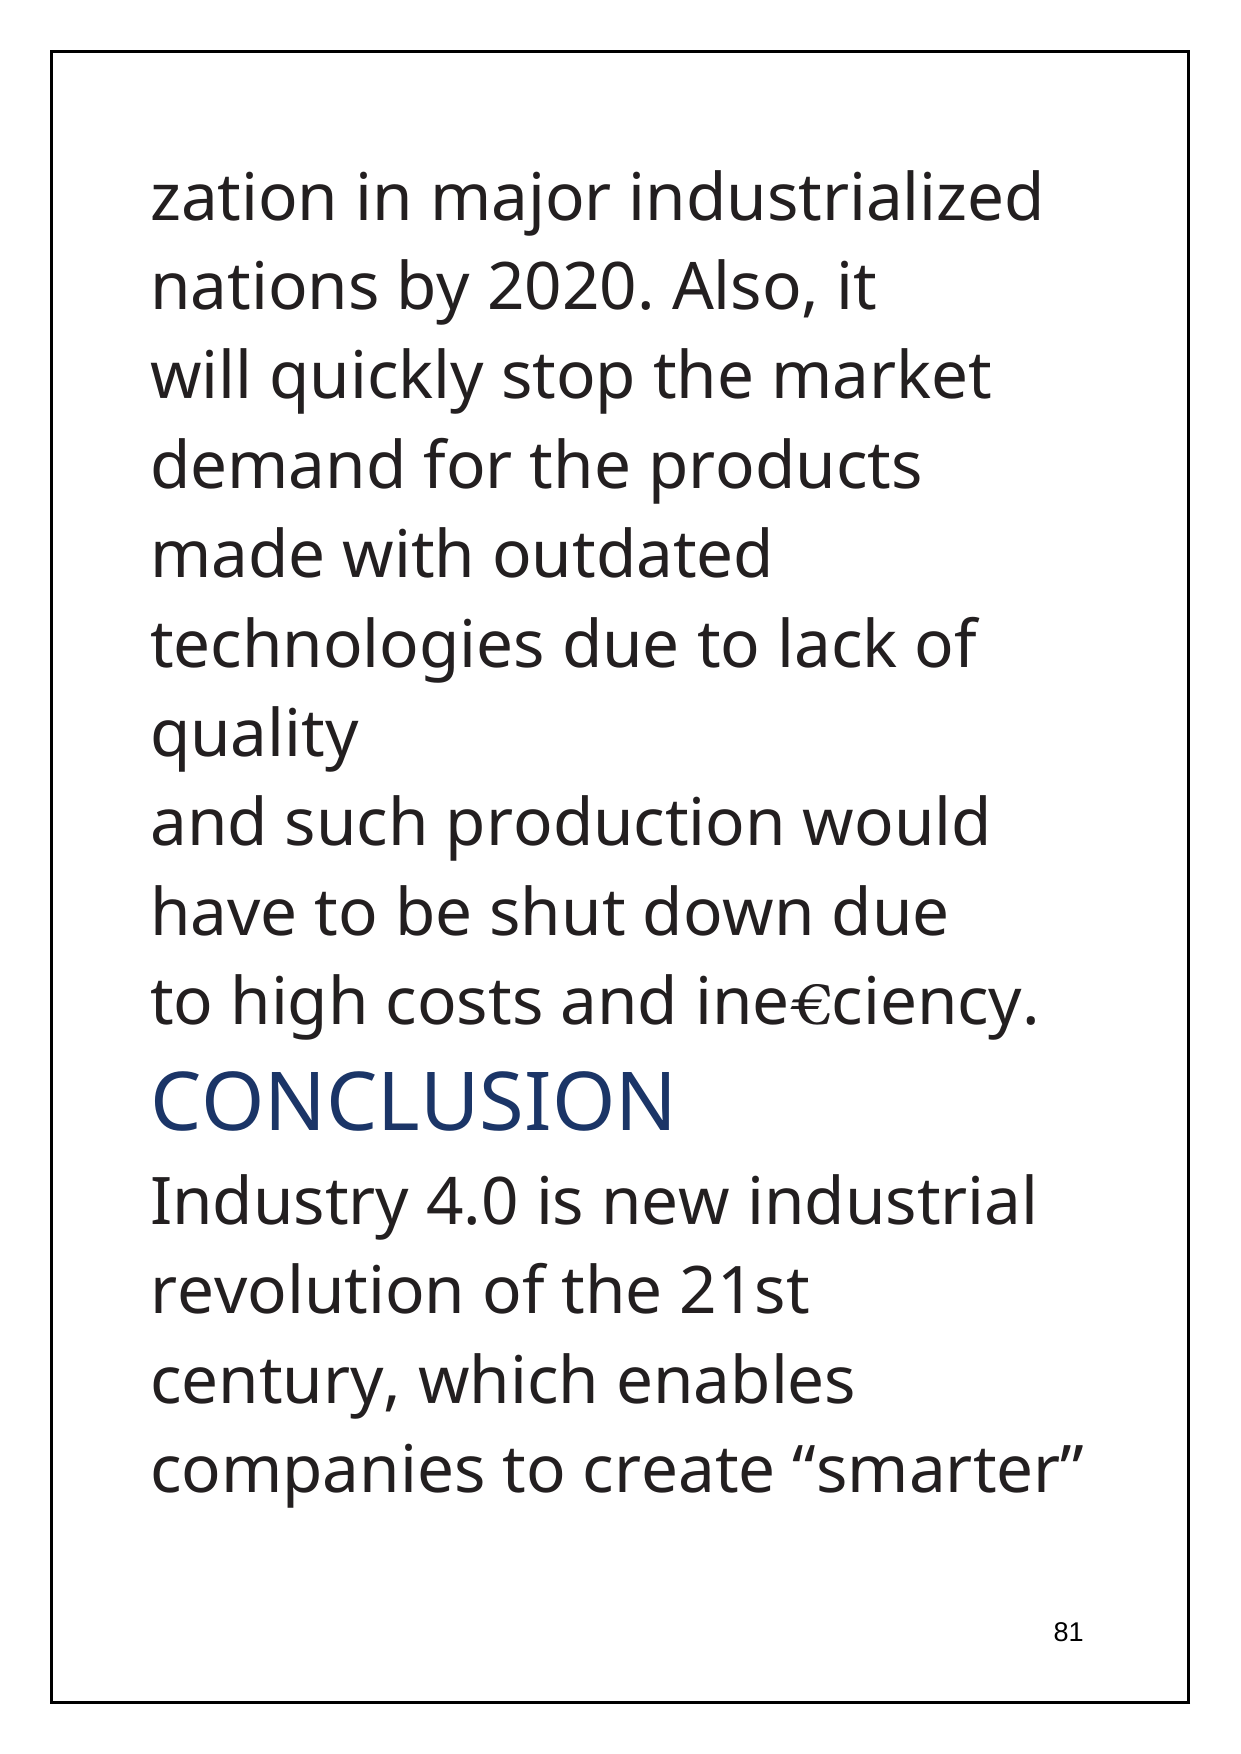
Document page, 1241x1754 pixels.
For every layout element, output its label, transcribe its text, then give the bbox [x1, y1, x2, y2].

text CONCLUSION [150, 1044, 1090, 1154]
text century, which enables companies to create “smarter” [150, 1333, 1090, 1512]
text to high costs and ineciency. [150, 954, 1090, 1044]
text will quickly stop the market demand for the products [150, 329, 1090, 507]
text made with outdated technologies due to lack of quality [150, 507, 1090, 776]
text zation in major industrialized nations by 2020. Also, it [150, 150, 1090, 329]
text and such production would have to be shut down due [150, 776, 1090, 954]
text Industry 4.0 is new industrial revolution of the 21st [150, 1154, 1090, 1333]
